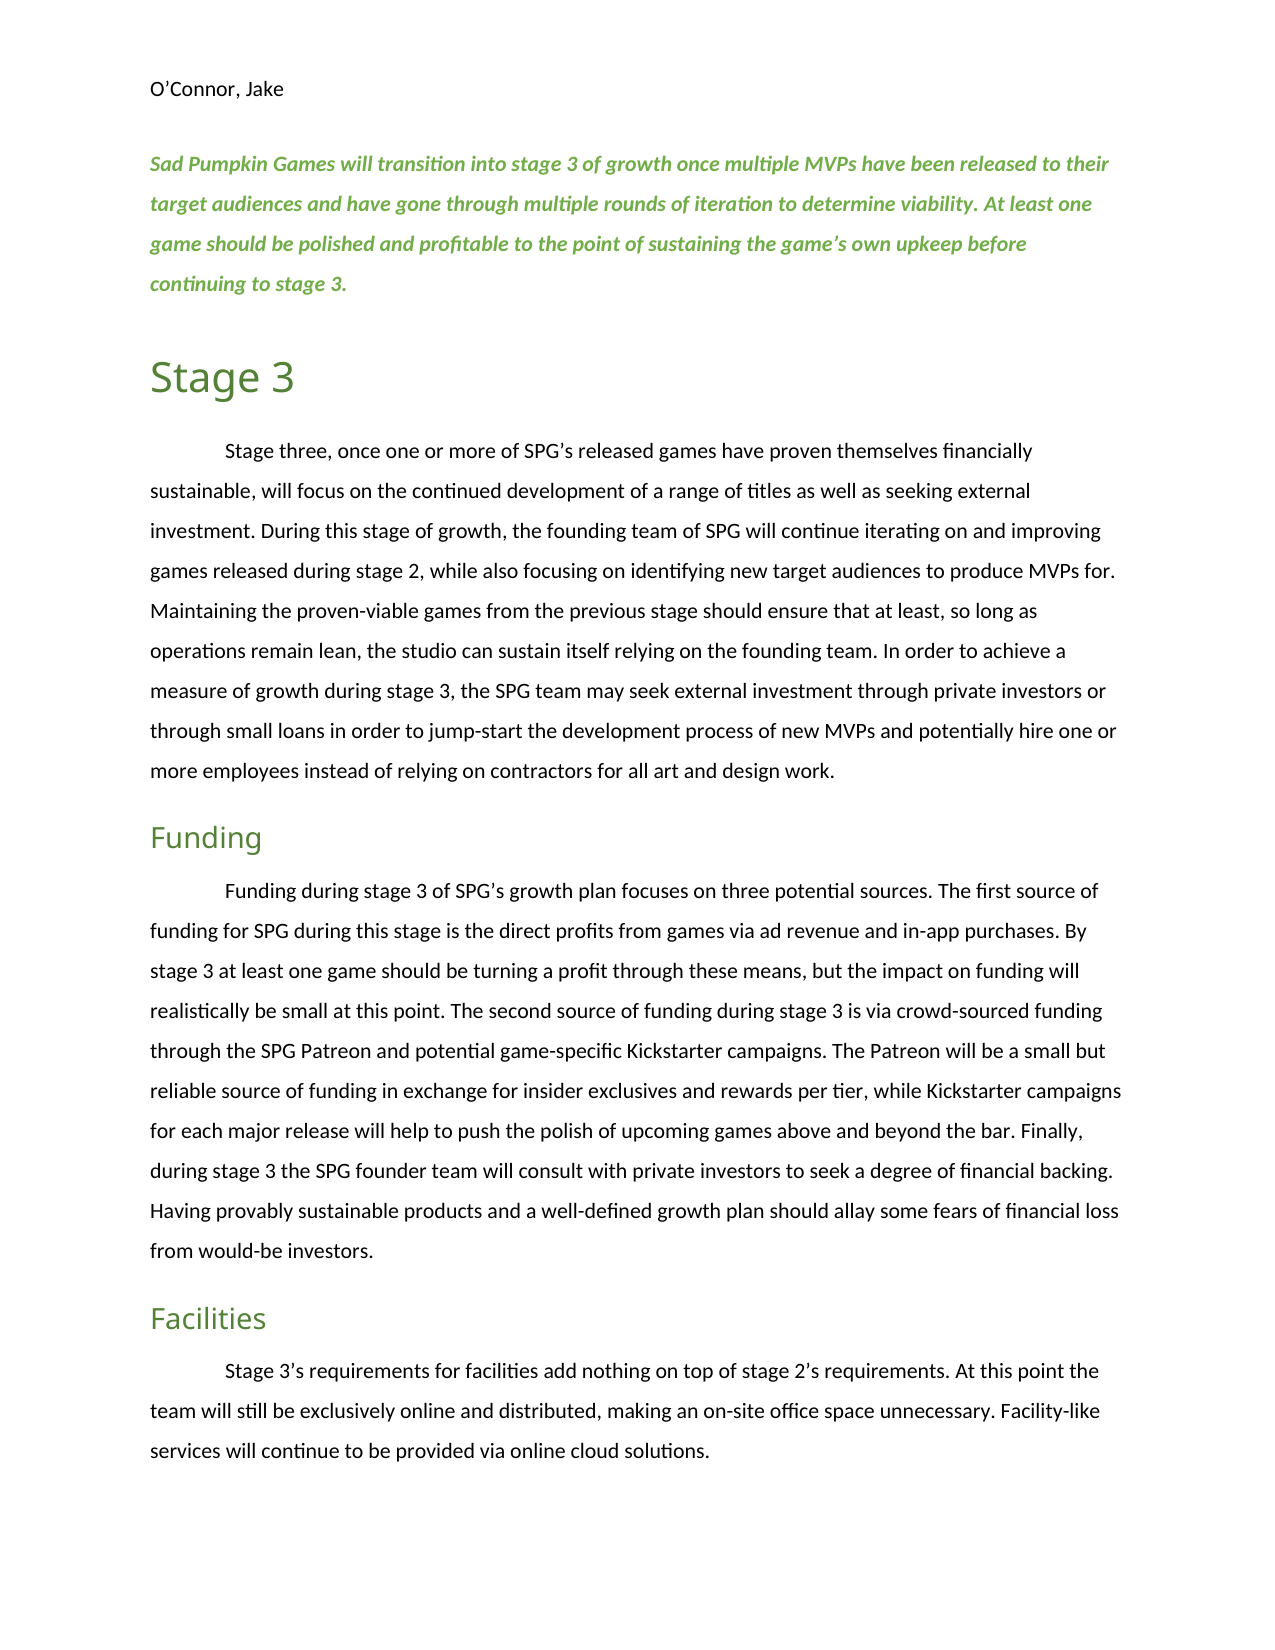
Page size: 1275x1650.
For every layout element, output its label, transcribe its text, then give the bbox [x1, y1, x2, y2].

text Stage 3’s requirements for facilities add nothing on top of stage 2’s requirements. At this point the team will still be exclusively online and distributed, making an on-site office space unnecessary. Facility-like services will continue to be provided via online cloud solutions. [150, 1357, 1125, 1464]
subtitle Facilities [150, 1298, 1125, 1338]
text Funding during stage 3 of SPG’s growth plan focuses on three potential sources. The first source of funding for SPG during this stage is the direct profits from games via ad revenue and in-app purchases. By stage 3 at least one game should be turning a profit through these means, but the impact on funding will realistically be small at this point. The second source of funding during stage 3 is via crowd-sourced funding through the SPG Patreon and potential game-specific Kickstarter campaigns. The Patreon will be a small but reliable source of funding in exchange for insider exclusives and rewards per tier, while Kickstarter campaigns for each major release will help to push the polish of upcoming games above and beyond the bar. Finally, during stage 3 the SPG founder team will consult with private investors to seek a degree of financial backing. Having provably sustainable products and a well-defined growth plan should allay some fears of financial loss from would-be investors. [150, 877, 1125, 1264]
text Sad Pumpkin Games will transition into stage 3 of growth once multiple MVPs have been released to their target audiences and have gone through multiple rounds of iteration to determine viability. At least one game should be polished and profitable to the point of sustaining the game’s own upkeep before continuing to stage 3. [150, 150, 1125, 297]
text Stage three, once one or more of SPG’s released games have proven themselves financially sustainable, will focus on the continued development of a range of titles as well as seeking external investment. During this stage of growth, the founding team of SPG will continue iterating on and improving games released during stage 2, while also focusing on identifying new target audiences to produce MVPs for. Maintaining the proven-viable games from the previous stage should ensure that at least, so long as operations remain lean, the studio can sustain itself relying on the founding team. In order to achieve a measure of growth during stage 3, the SPG team may seek external investment through private investors or through small loans in order to jump-start the development process of new MVPs and potentially hire one or more employees instead of relying on contractors for all art and design work. [150, 437, 1125, 783]
subtitle Funding [150, 818, 1125, 857]
subtitle Stage 3 [150, 347, 1125, 404]
